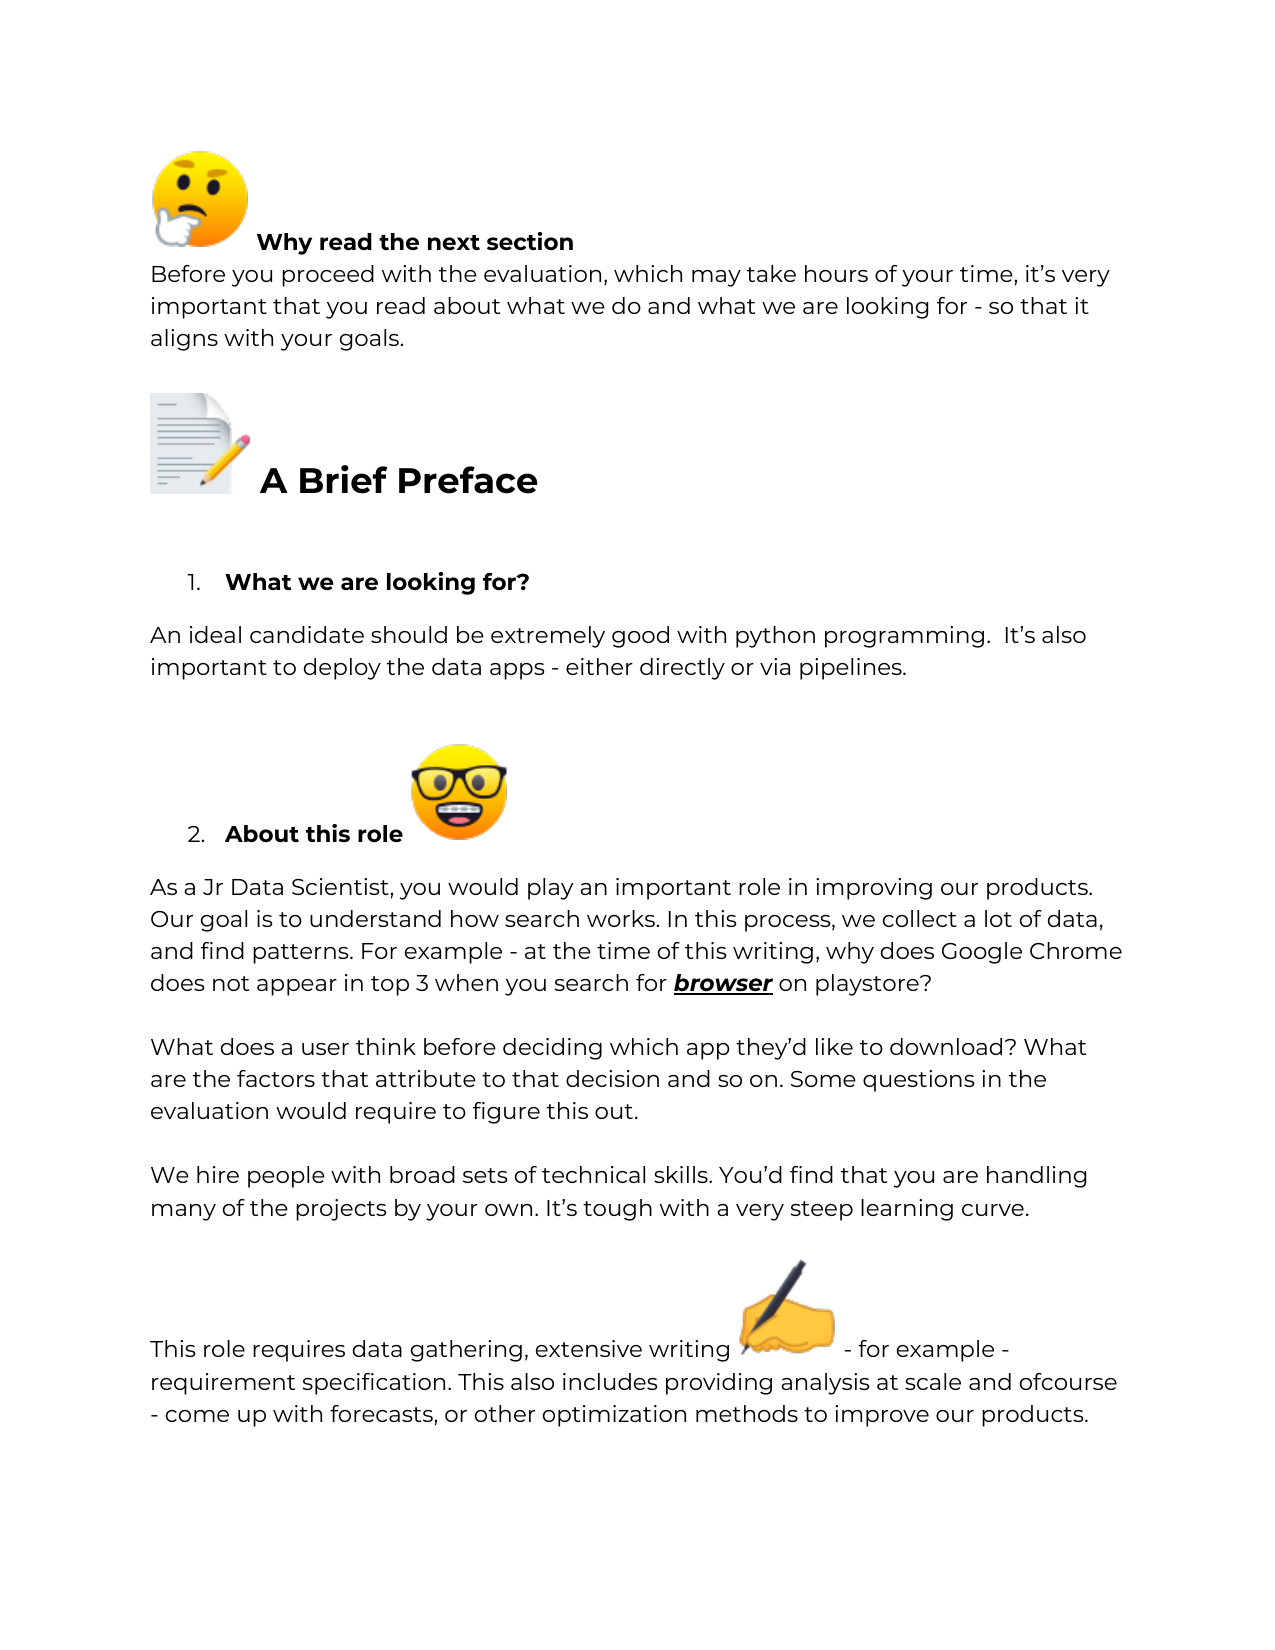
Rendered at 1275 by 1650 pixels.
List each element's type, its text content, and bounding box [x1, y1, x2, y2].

text An ideal candidate should be extremely good with python programming. It’s also important to deploy the data apps - either directly or via pipelines. [150, 621, 1125, 681]
list What we are looking for? [187, 568, 1125, 596]
text As a Jr Data Scientist, you would play an important role in improving our products. Our goal is to understand how search works. In this process, we collect a lot of data, and find patterns. For example - at the time of this writing, why does Google Chrome does not appear in top 3 when you search for browser on playstore? [150, 873, 1125, 997]
picture [150, 150, 251, 250]
picture [150, 393, 251, 494]
text We hire people with broad sets of technical skills. You’d find that you are handling many of the projects by your own. It’s tough with a very steep learning curve. [150, 1162, 1125, 1222]
text This role requires data gathering, extensive writing - for example - requirement specification. This also includes providing analysis at scale and ofcourse - come up with forecasts, or other optimization methods to improve our products. [150, 1258, 1125, 1428]
list About this role [187, 742, 1125, 848]
picture [737, 1257, 838, 1358]
text Before you proceed with the evaluation, which may take hours of your time, it’s very important that you read about what we do and what we are looking for - so that it aligns with your goals. [150, 260, 1125, 352]
text What does a user think before deciding which app they’d like to download? What are the factors that attribute to that decision and so on. Some questions in the evaluation would require to figure this out. [150, 1033, 1125, 1125]
text Why read the next section [150, 150, 1125, 256]
subtitle A Brief Preface [150, 394, 1125, 503]
picture [409, 742, 510, 843]
